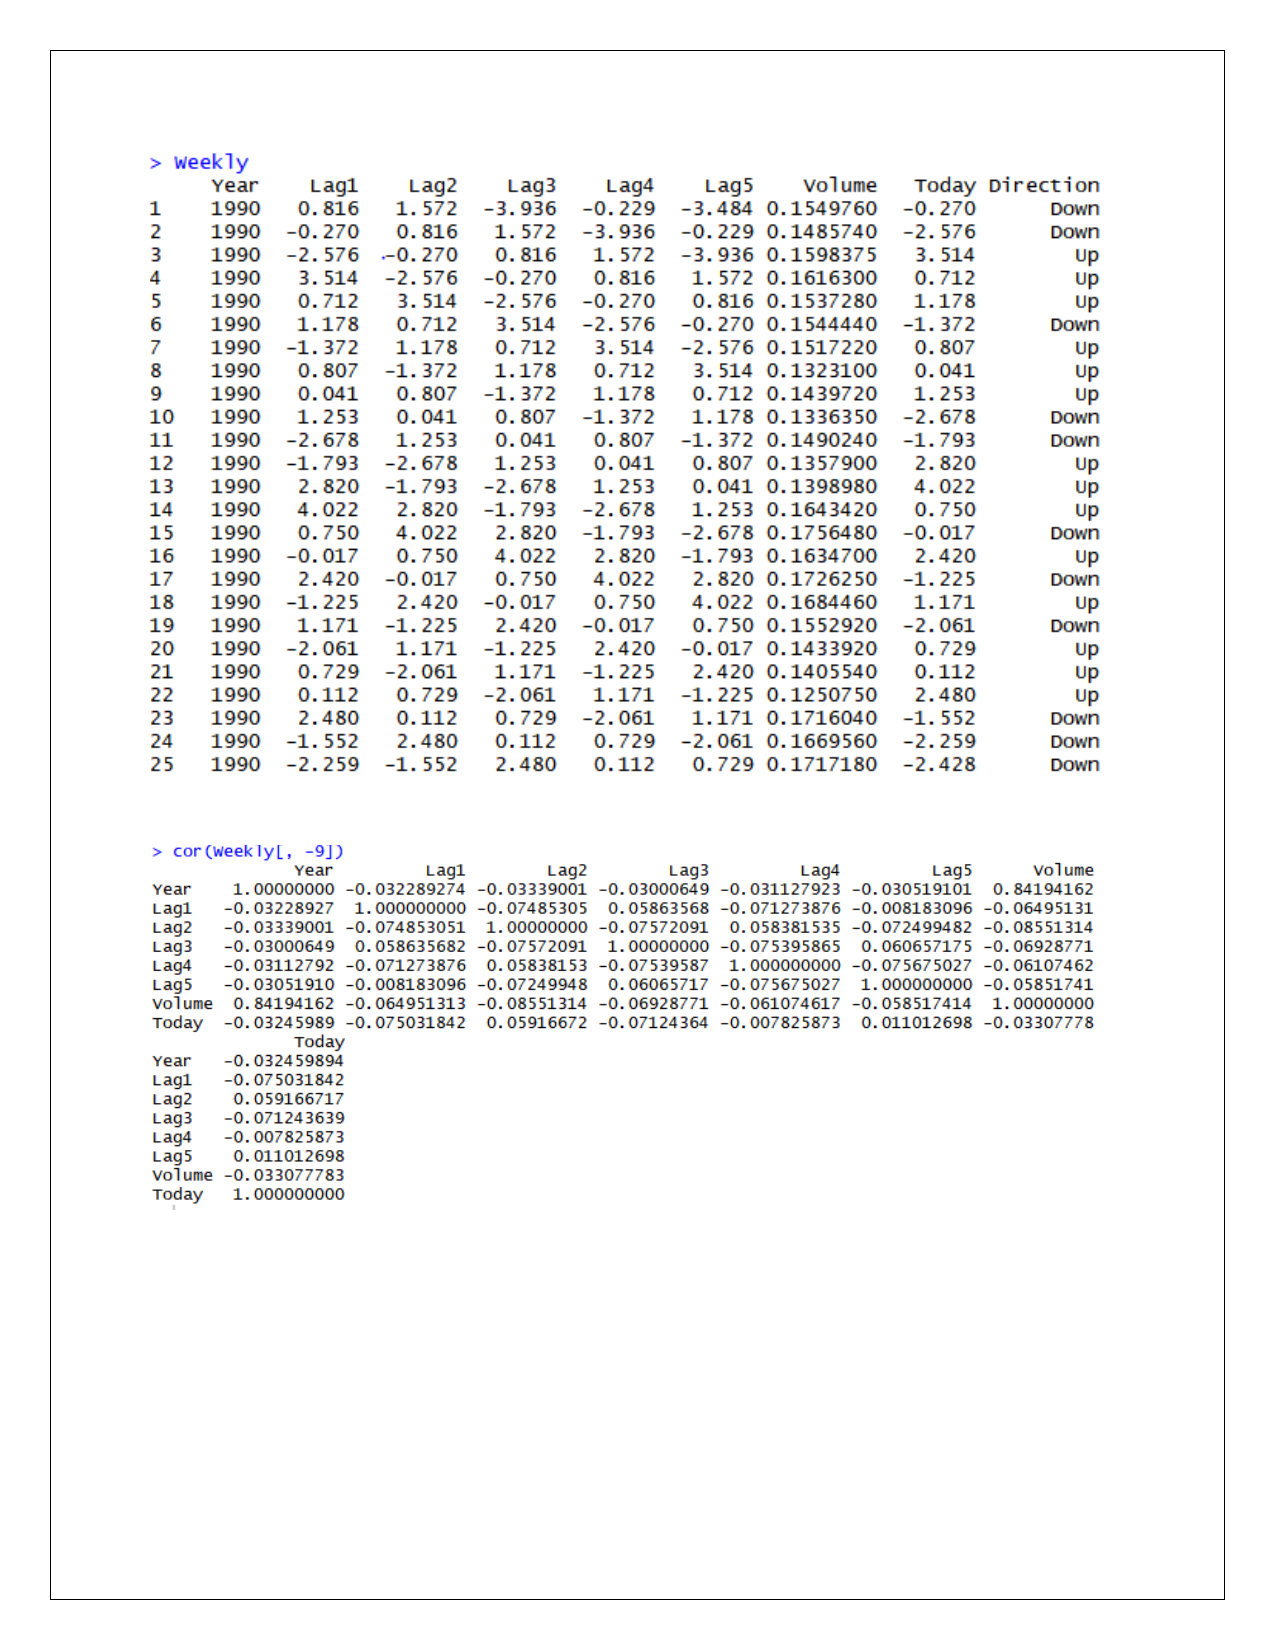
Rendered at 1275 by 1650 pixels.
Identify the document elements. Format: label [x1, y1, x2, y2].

picture [150, 150, 1125, 779]
picture [150, 845, 1125, 1210]
